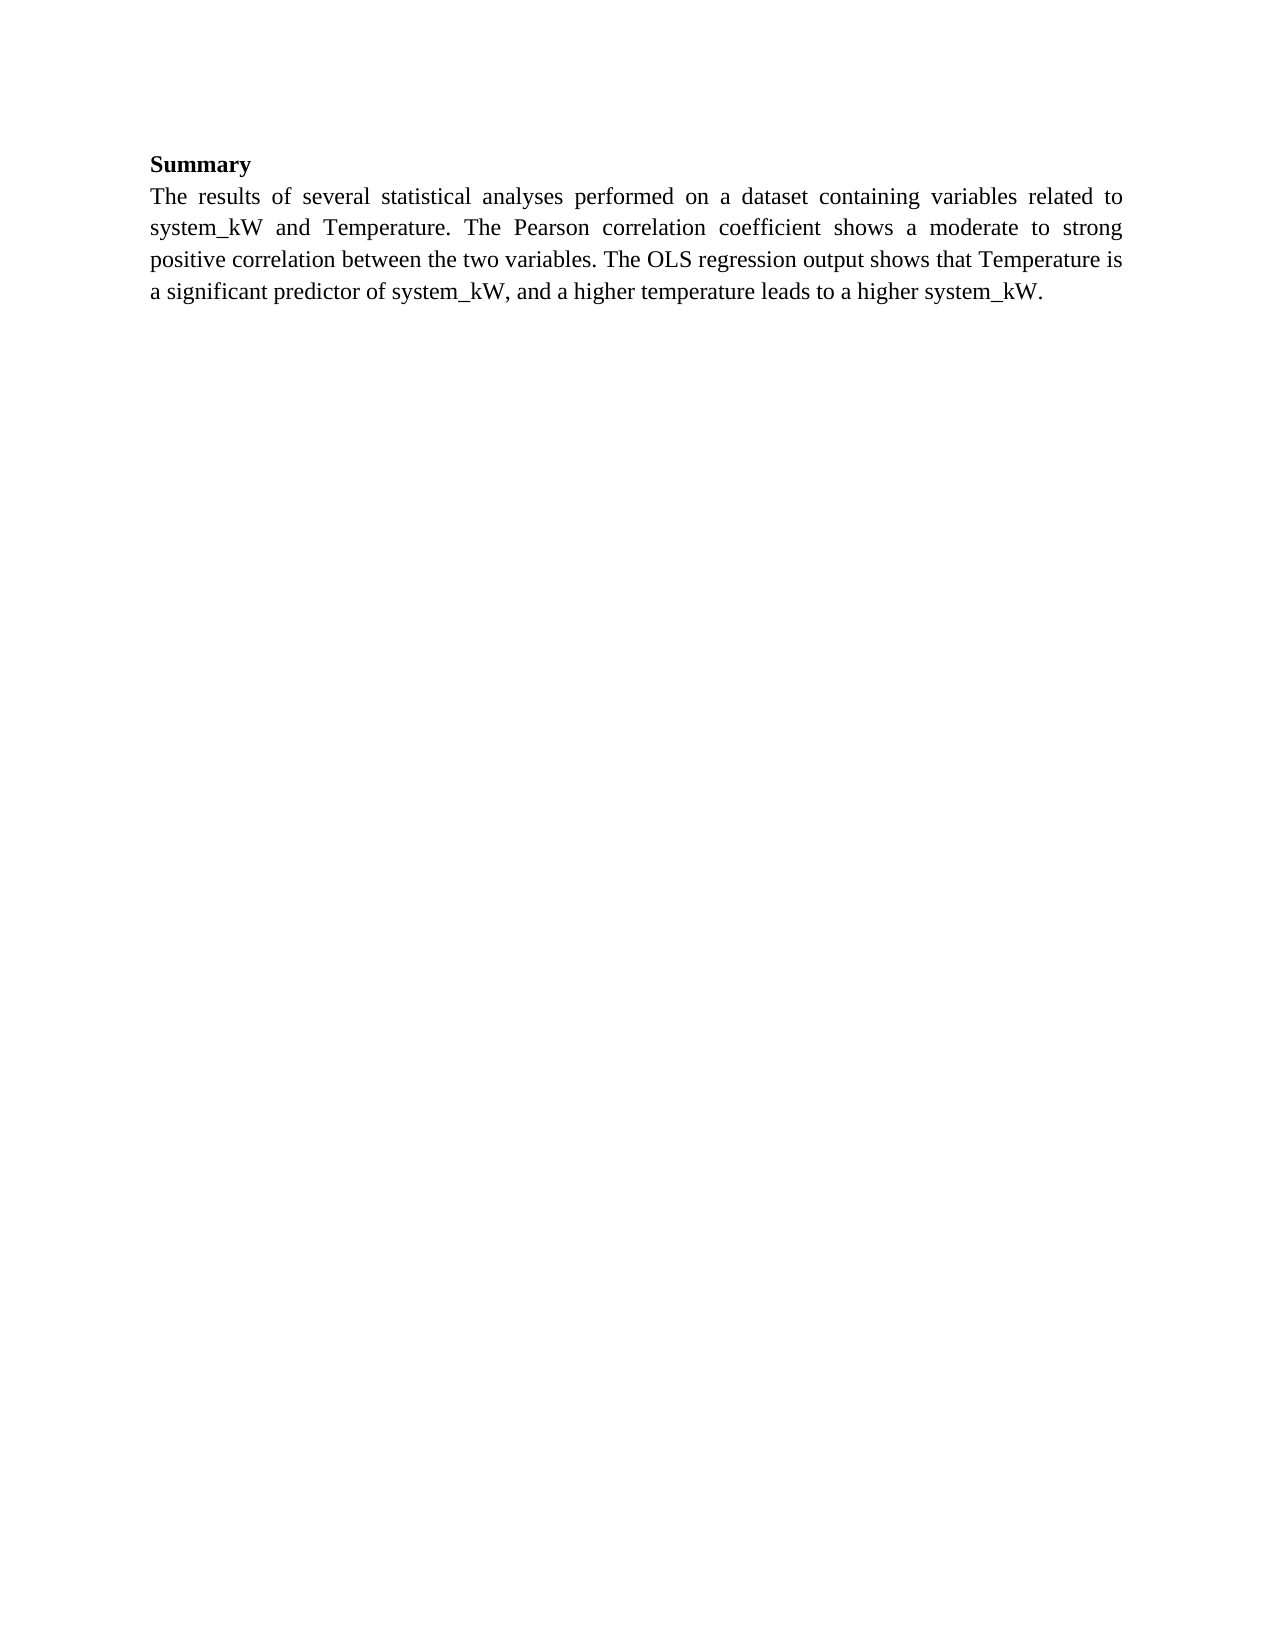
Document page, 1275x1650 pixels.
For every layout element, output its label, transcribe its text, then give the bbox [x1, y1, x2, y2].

text Summary [150, 150, 1125, 178]
text The results of several statistical analyses performed on a dataset containing variables related to system_kW and Temperature. The Pearson correlation coefficient shows a moderate to strong positive correlation between the two variables. The OLS regression output shows that Temperature is a significant predictor of system_kW, and a higher temperature leads to a higher system_kW. [150, 182, 1125, 304]
